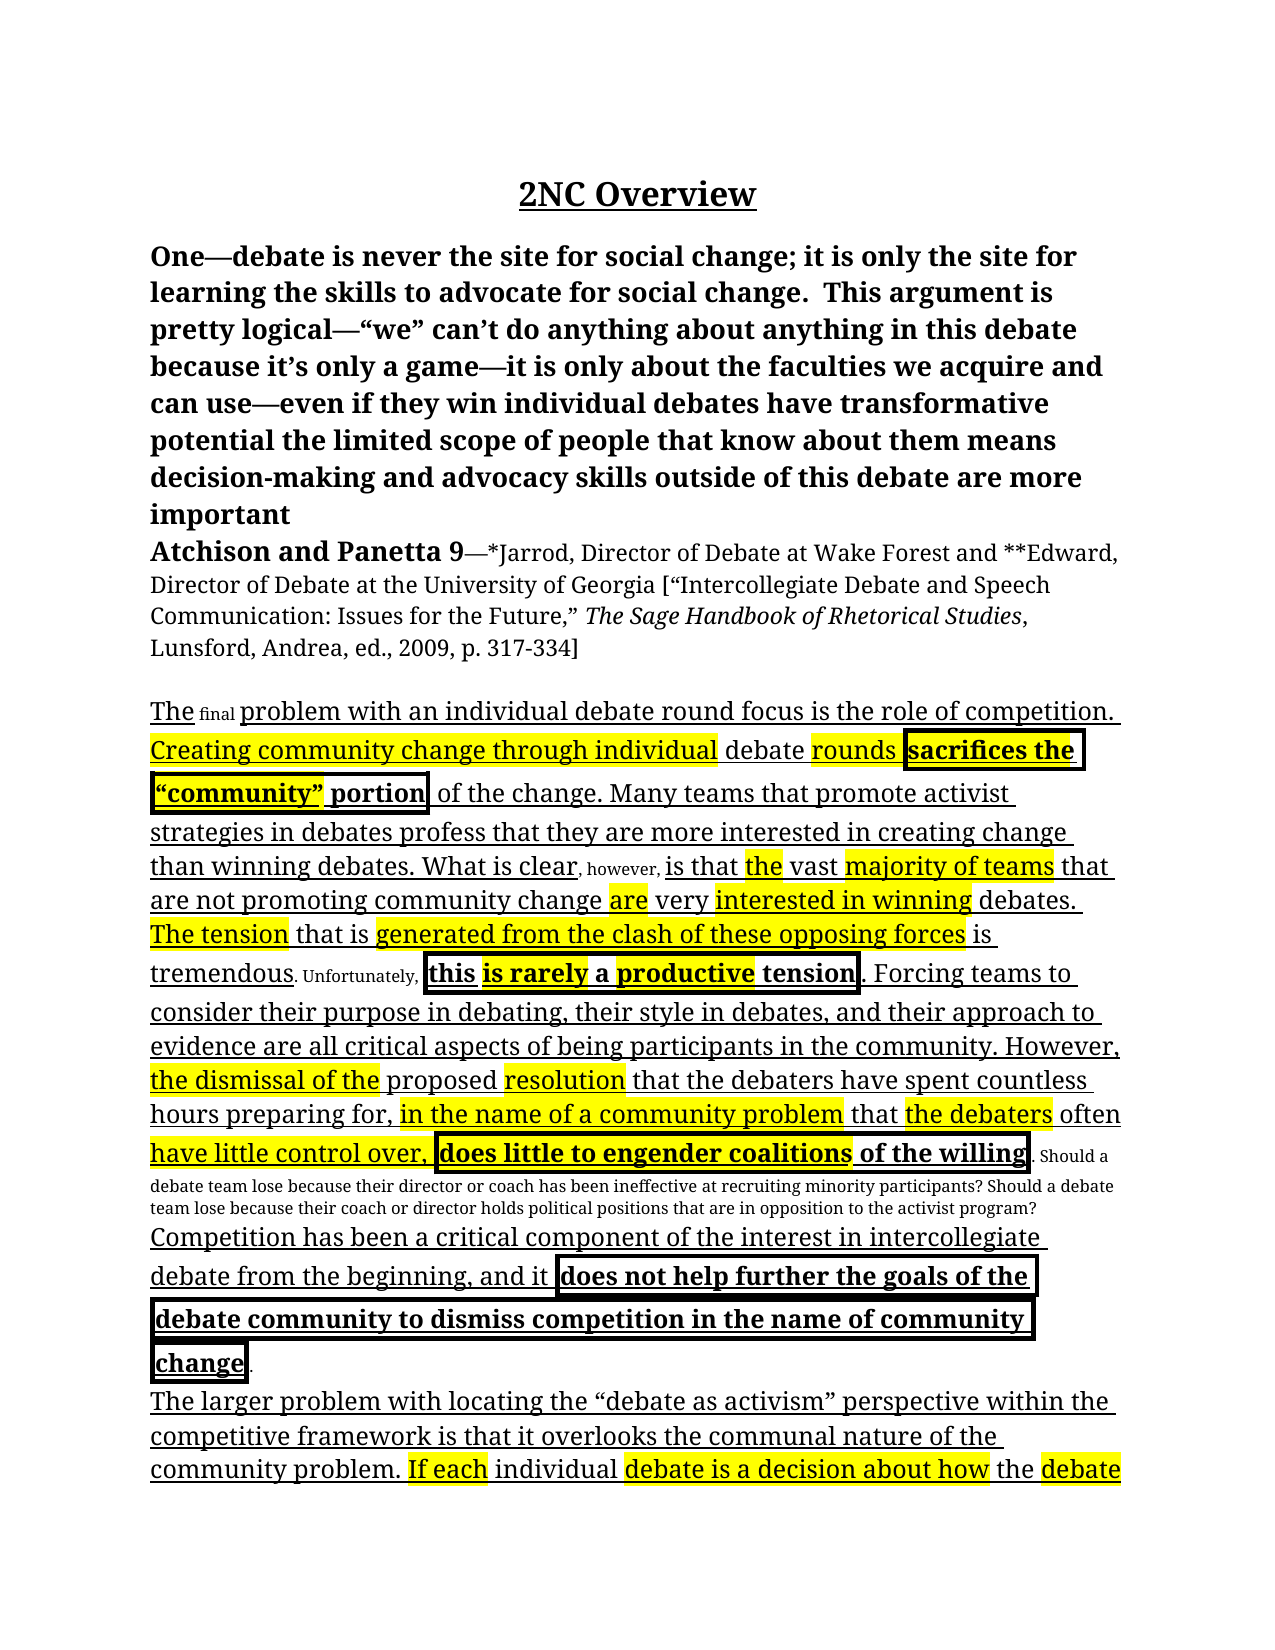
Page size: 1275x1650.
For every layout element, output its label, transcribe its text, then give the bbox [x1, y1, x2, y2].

subtitle One—debate is never the site for social change; it is only the site for learning the skills to advocate for social change. This argument is pretty logical—“we” can’t do anything about anything in this debate because it’s only a game—it is only about the faculties we acquire and can use—even if they win individual debates have transformative potential the limited scope of people that know about them means decision-making and advocacy skills outside of this debate are more important [150, 237, 1125, 532]
text The final problem with an individual debate round focus is the role of competition. Creating community change through individual debate rounds sacrifices the “community” portion of the change. Many teams that promote activist strategies in debates profess that they are more interested in creating change than winning debates. What is clear, however, is that the vast majority of teams that are not promoting community change are very interested in winning debates. The tension that is generated from the clash of these opposing forces is tremendous. Unfortunately, this is rarely a productive tension. Forcing teams to consider their purpose in debating, their style in debates, and their approach to evidence are all critical aspects of being participants in the community. However, the dismissal of the proposed resolution that the debaters have spent countless hours preparing for, in the name of a community problem that the debaters often have little control over, does little to engender coalitions of the willing. Should a debate team lose because their director or coach has been ineffective at recruiting minority participants? Should a debate team lose because their coach or director holds political positions that are in opposition to the activist program? Competition has been a critical component of the interest in intercollegiate debate from the beginning, and it does not help further the goals of the debate community to dismiss competition in the name of community change. [150, 694, 1125, 1384]
subtitle 2NC Overview [150, 171, 1125, 216]
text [150, 1384, 1125, 1486]
text Atchison and Panetta 9—*Jarrod, Director of Debate at Wake Forest and **Edward, Director of Debate at the University of Georgia [“Intercollegiate Debate and Speech Communication: Issues for the Future,” The Sage Handbook of Rhetorical Studies, Lunsford, Andrea, ed., 2009, p. 317-334] [150, 532, 1125, 663]
